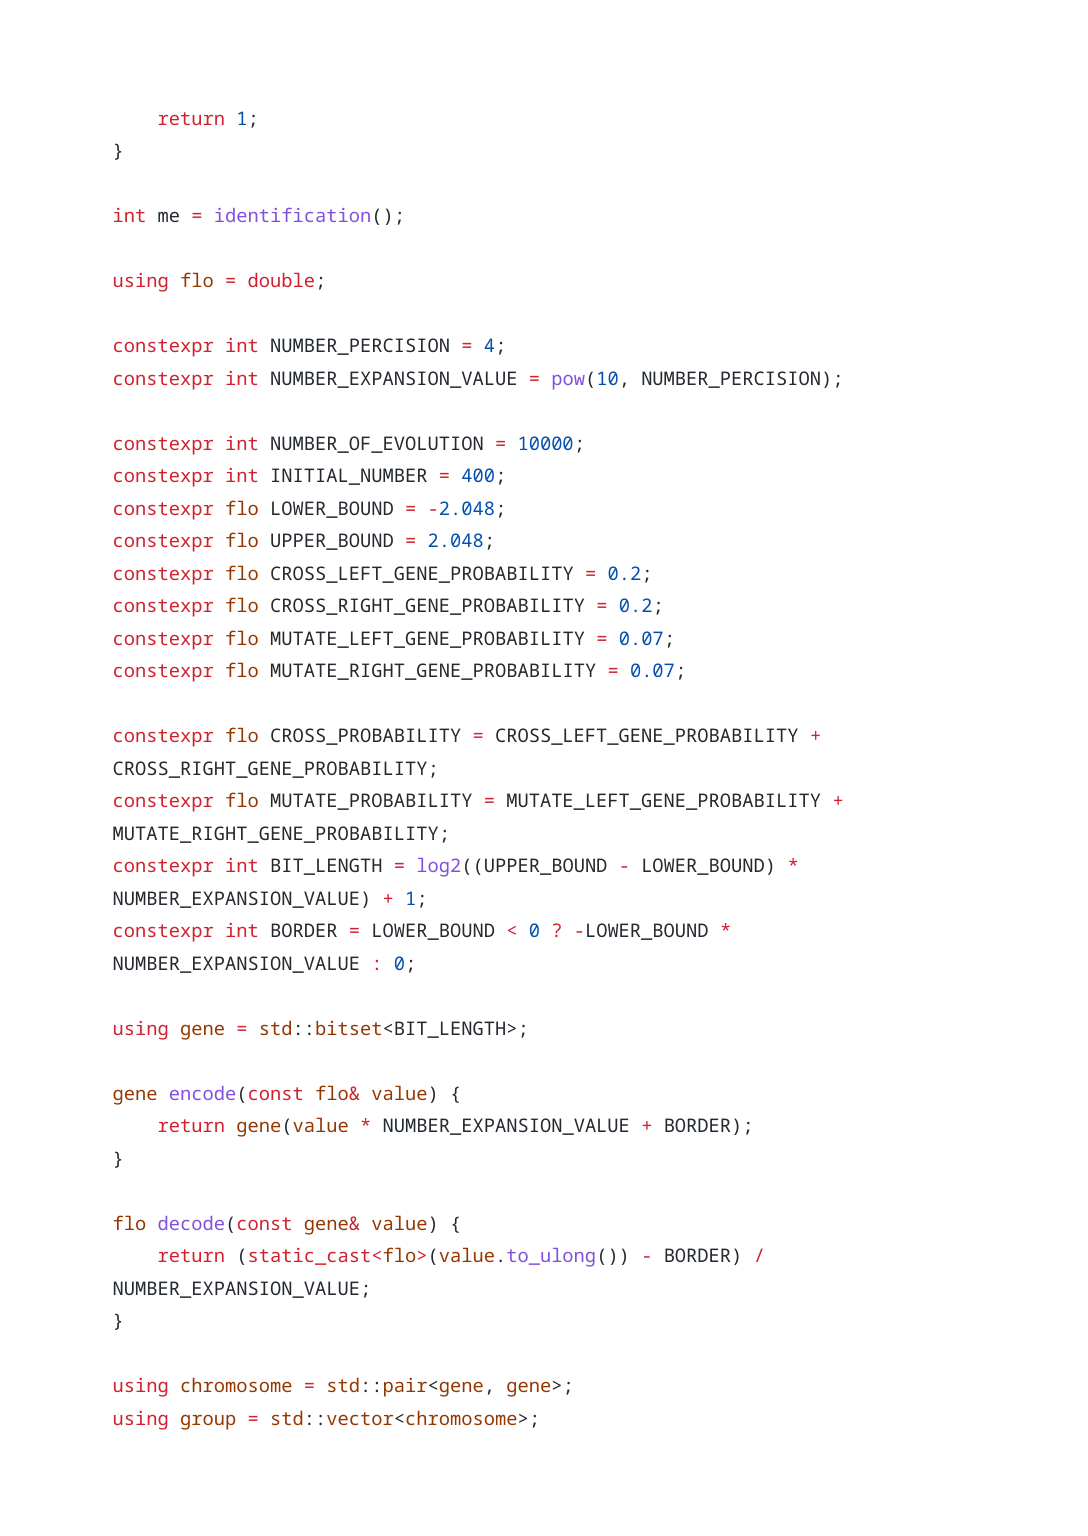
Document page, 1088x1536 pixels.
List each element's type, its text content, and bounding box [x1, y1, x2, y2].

text constexpr int NUMBER_EXPANSION_VALUE = pow(10, NUMBER_PERCISION); [112, 361, 975, 394]
text constexpr int NUMBER_OF_EVOLUTION = 10000; [112, 426, 975, 459]
text constexpr int NUMBER_PERCISION = 4; [112, 329, 975, 361]
text using chromosome = std::pair<gene, gene>; [112, 1369, 975, 1401]
text constexpr flo CROSS_PROBABILITY = CROSS_LEFT_GENE_PROBABILITY + CROSS_RIGHT_GENE_PROBABILITY; [112, 719, 975, 784]
text constexpr flo MUTATE_RIGHT_GENE_PROBABILITY = 0.07; [112, 654, 975, 686]
text } [112, 134, 975, 166]
text constexpr flo UPPER_BOUND = 2.048; [112, 524, 975, 556]
text constexpr flo MUTATE_LEFT_GENE_PROBABILITY = 0.07; [112, 621, 975, 654]
text return 1; [112, 101, 975, 134]
text int me = identification(); [112, 199, 975, 231]
text flo decode(const gene& value) { [112, 1206, 975, 1239]
text constexpr int INITIAL_NUMBER = 400; [112, 459, 975, 491]
text constexpr flo MUTATE_PROBABILITY = MUTATE_LEFT_GENE_PROBABILITY + MUTATE_RIGHT_GENE_PROBABILITY; [112, 784, 975, 849]
text constexpr flo CROSS_LEFT_GENE_PROBABILITY = 0.2; [112, 556, 975, 589]
text gene encode(const flo& value) { [112, 1076, 975, 1109]
text return (static_cast<flo>(value.to_ulong()) - BORDER) / NUMBER_EXPANSION_VALUE; [112, 1239, 975, 1304]
text } [112, 1141, 975, 1174]
text } [112, 1304, 975, 1336]
text constexpr int BORDER = LOWER_BOUND < 0 ? -LOWER_BOUND * NUMBER_EXPANSION_VALUE : 0; [112, 914, 975, 979]
text constexpr flo LOWER_BOUND = -2.048; [112, 491, 975, 524]
text using flo = double; [112, 264, 975, 296]
text constexpr int BIT_LENGTH = log2((UPPER_BOUND - LOWER_BOUND) * NUMBER_EXPANSION_VALUE) + 1; [112, 849, 975, 914]
text constexpr flo CROSS_RIGHT_GENE_PROBABILITY = 0.2; [112, 589, 975, 621]
text using group = std::vector<chromosome>; [112, 1401, 975, 1434]
text return gene(value * NUMBER_EXPANSION_VALUE + BORDER); [112, 1109, 975, 1141]
text using gene = std::bitset<BIT_LENGTH>; [112, 1011, 975, 1044]
